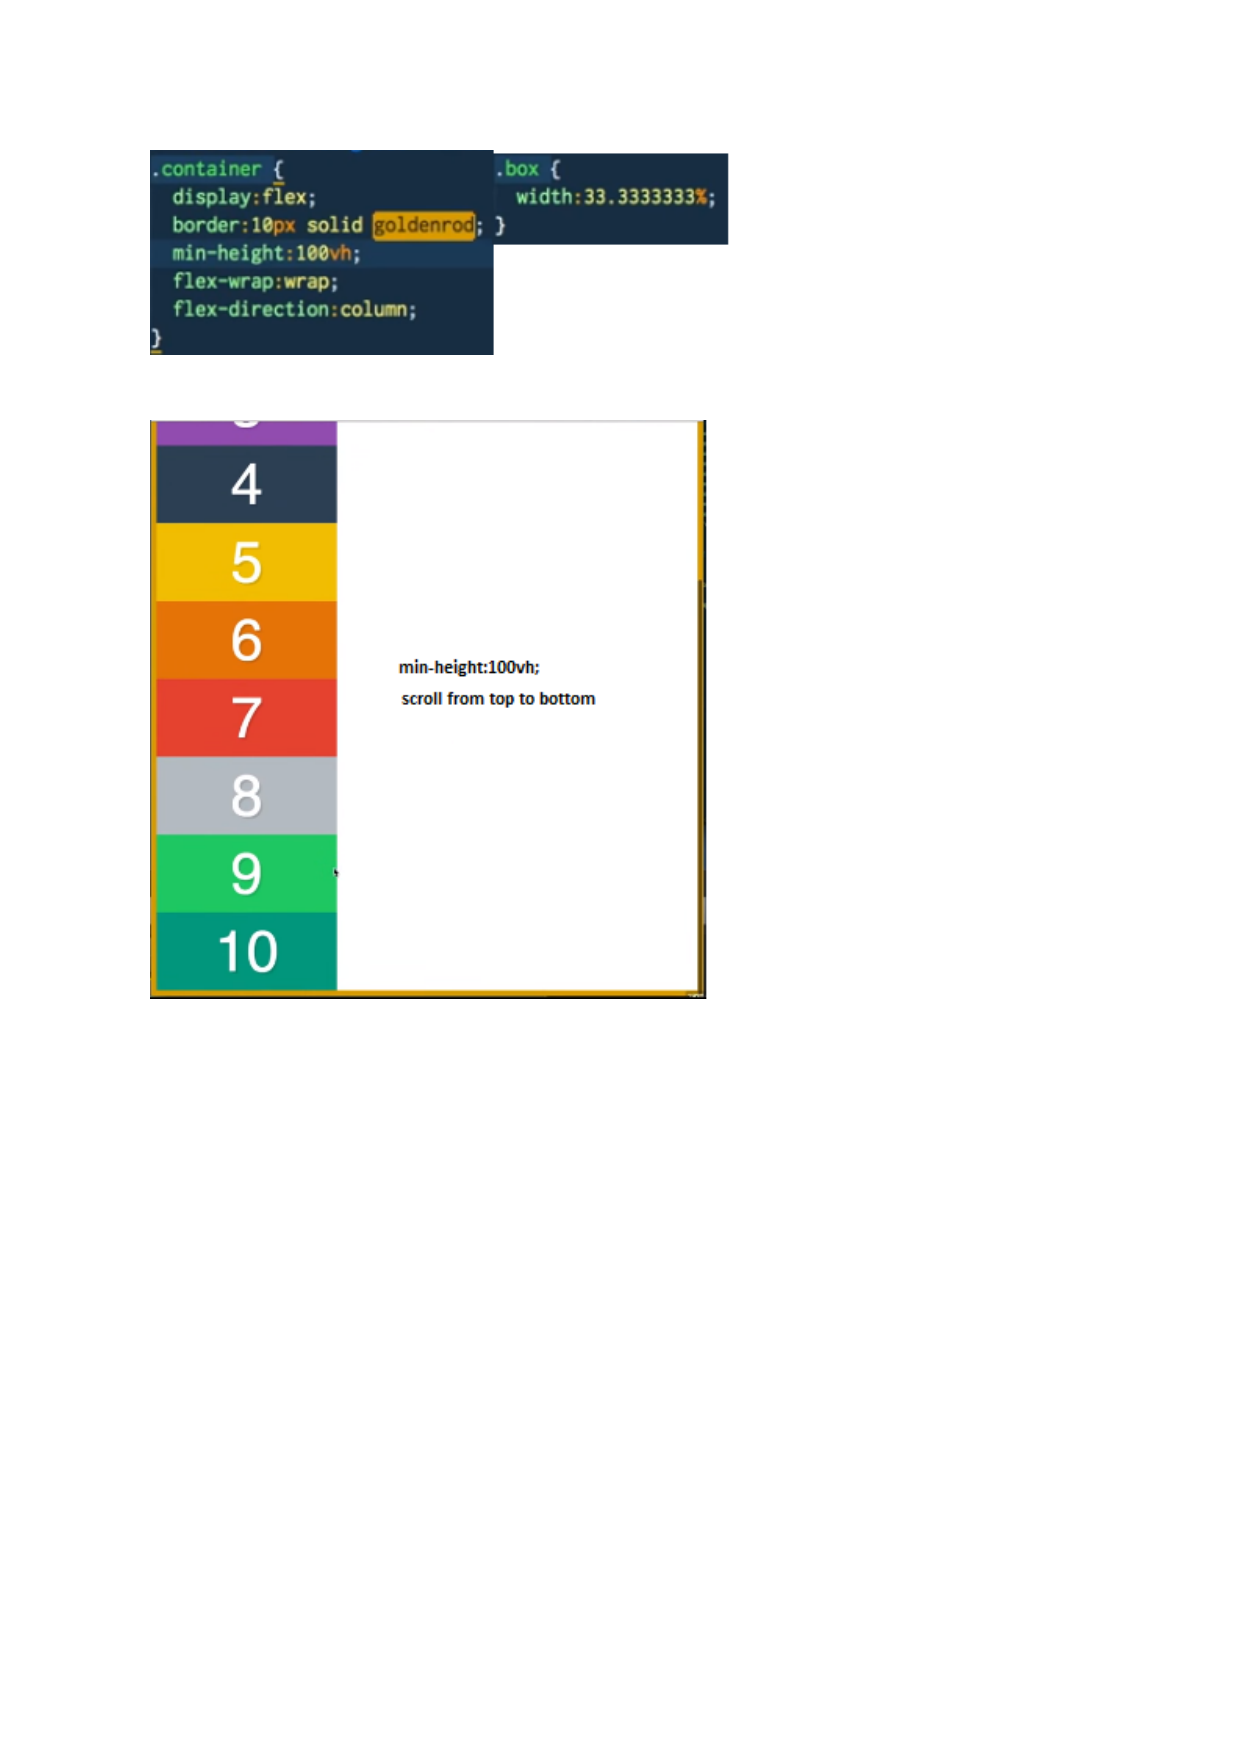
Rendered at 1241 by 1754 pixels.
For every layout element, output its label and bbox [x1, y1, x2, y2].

picture [150, 420, 707, 999]
picture [150, 150, 730, 355]
